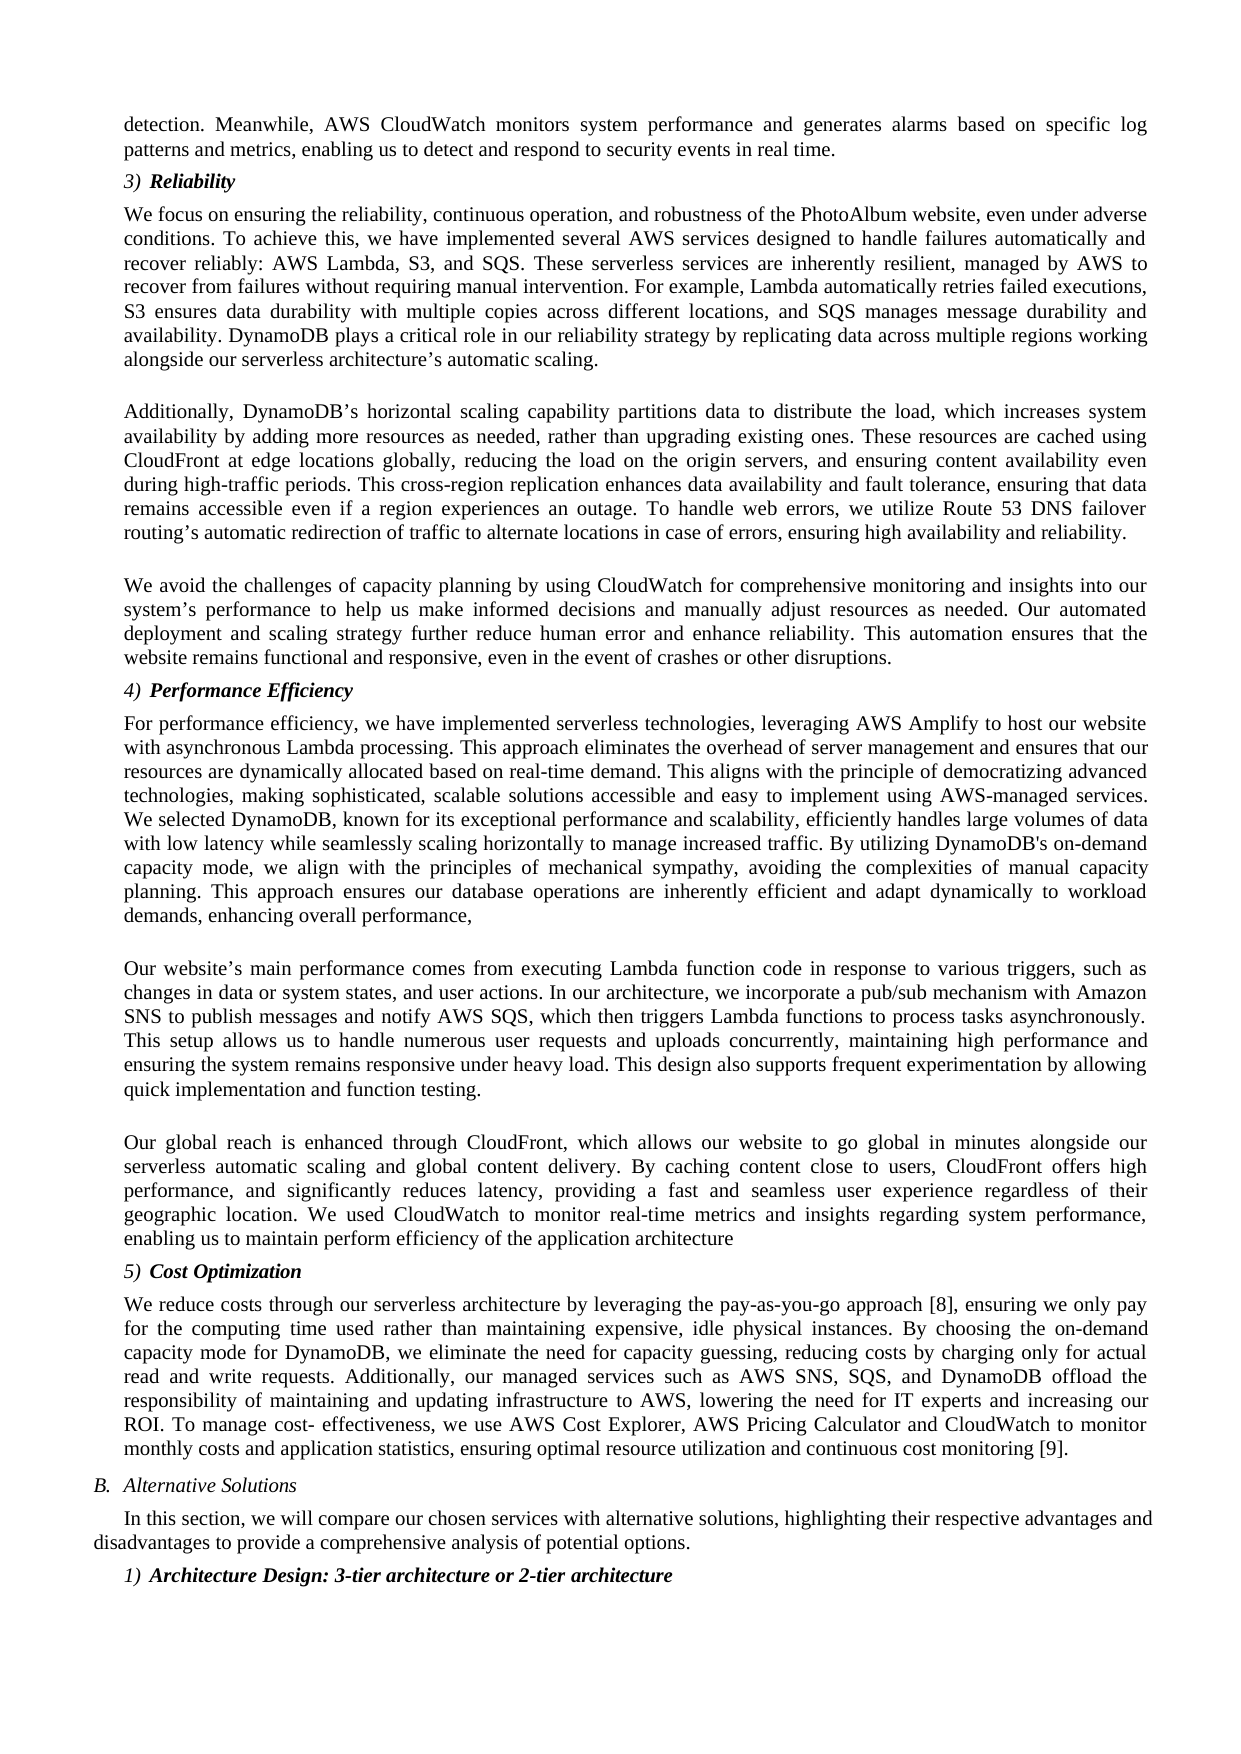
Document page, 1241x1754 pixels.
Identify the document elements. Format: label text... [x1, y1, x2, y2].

text We reduce costs through our serverless architecture by leveraging the pay-as-you-go approach [8], ensuring we only pay for the computing time used rather than maintaining expensive, idle physical instances. By choosing the on-demand capacity mode for DynamoDB, we eliminate the need for capacity guessing, reducing costs by charging only for actual read and write requests. Additionally, our managed services such as AWS SNS, SQS, and DynamoDB offload the responsibility of maintaining and updating infrastructure to AWS, lowering the need for IT experts and increasing our ROI. To manage cost- effectiveness, we use AWS Cost Explorer, AWS Pricing Calculator and CloudWatch to monitor monthly costs and application statistics, ensuring optimal resource utilization and continuous cost monitoring [9]. [123, 1292, 1149, 1460]
subtitle Cost Optimization [123, 1259, 1240, 1283]
text Our website’s main performance comes from executing Lambda function code in response to various triggers, such as changes in data or system states, and user actions. In our architecture, we incorporate a pub/sub mechanism with Amazon SNS to publish messages and notify AWS SQS, which then triggers Lambda functions to process tasks asynchronously. This setup allows us to handle numerous user requests and uploads concurrently, maintaining high performance and ensuring the system remains responsive under heavy load. This design also supports frequent experimentation by allowing quick implementation and function testing. [123, 956, 1148, 1101]
subtitle Performance Efficiency [123, 678, 1240, 702]
text We focus on ensuring the reliability, continuous operation, and robustness of the PhotoAlbum website, even under adverse conditions. To achieve this, we have implemented several AWS services designed to handle failures automatically and recover reliably: AWS Lambda, S3, and SQS. These serverless services are inherently resilient, managed by AWS to recover from failures without requiring manual intervention. For example, Lambda automatically retries failed executions, S3 ensures data durability with multiple copies across different locations, and SQS manages message durability and availability. DynamoDB plays a critical role in our reliability strategy by replicating data across multiple regions working alongside our serverless architecture’s automatic scaling. [123, 202, 1148, 371]
subtitle Architecture Design: 3-tier architecture or 2-tier architecture [123, 1562, 1240, 1587]
text Additionally, DynamoDB’s horizontal scaling capability partitions data to distribute the load, which increases system availability by adding more resources as needed, rather than upgrading existing ones. These resources are cached using CloudFront at edge locations globally, reducing the load on the origin servers, and ensuring content availability even during high-traffic periods. This cross-region replication enhances data availability and fault tolerance, ensuring that data remains accessible even if a region experiences an outage. To handle web errors, we utilize Route 53 DNS failover routing’s automatic redirection of traffic to alternate locations in case of errors, ensuring high availability and reliability. [123, 399, 1148, 544]
text For performance efficiency, we have implemented serverless technologies, leveraging AWS Amplify to host our website with asynchronous Lambda processing. This approach eliminates the overhead of server management and ensures that our resources are dynamically allocated based on real-time demand. This aligns with the principle of democratizing advanced technologies, making sophisticated, scalable solutions accessible and easy to implement using AWS-managed services. We selected DynamoDB, known for its exceptional performance and scalability, efficiently handles large volumes of data with low latency while seamlessly scaling horizontally to manage increased traffic. By utilizing DynamoDB's on-demand capacity mode, we align with the principles of mechanical sympathy, avoiding the complexities of manual capacity planning. This approach ensures our database operations are inherently efficient and adapt dynamically to workload demands, enhancing overall performance, [123, 711, 1149, 927]
text Our global reach is enhanced through CloudFront, which allows our website to go global in minutes alongside our serverless automatic scaling and global content delivery. By caching content close to users, CloudFront offers high performance, and significantly reduces latency, providing a fast and seamless user experience regardless of their geographic location. We used CloudWatch to monitor real-time metrics and insights regarding system performance, enabling us to maintain perform efficiency of the application architecture [123, 1130, 1147, 1250]
list Alternative Solutions [93, 1473, 1240, 1497]
text In this section, we will compare our chosen services with alternative solutions, highlighting their respective advantages and disadvantages to provide a comprehensive analysis of potential options. [93, 1506, 1240, 1554]
text We avoid the challenges of capacity planning by using CloudWatch for comprehensive monitoring and insights into our system’s performance to help us make informed decisions and manually adjust resources as needed. Our automated deployment and scaling strategy further reduce human error and enhance reliability. This automation ensures that the website remains functional and responsive, even in the event of crashes or other disruptions. [123, 573, 1148, 669]
subtitle Reliability [123, 169, 1240, 193]
text detection. Meanwhile, AWS CloudWatch monitors system performance and generates alarms based on specific log patterns and metrics, enabling us to detect and respond to security events in real time. [123, 112, 1147, 161]
